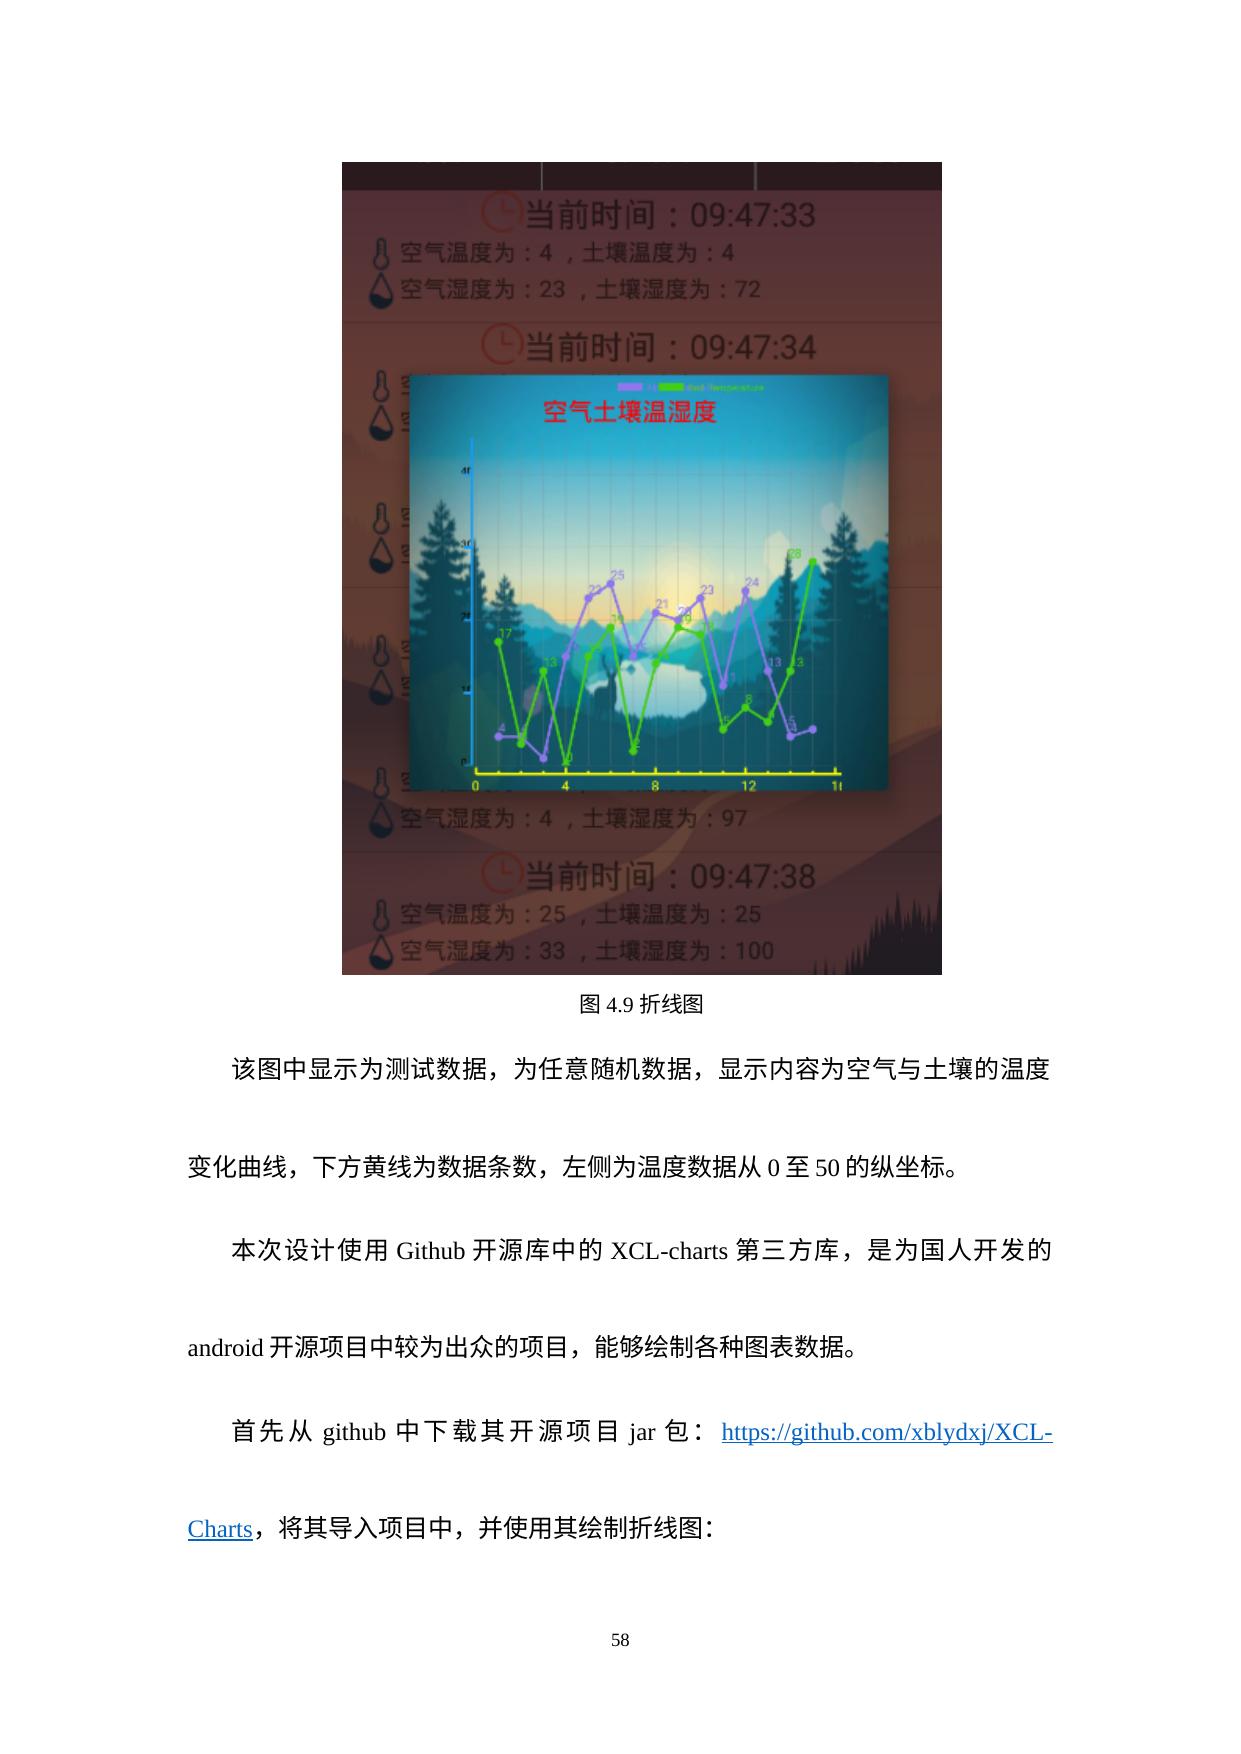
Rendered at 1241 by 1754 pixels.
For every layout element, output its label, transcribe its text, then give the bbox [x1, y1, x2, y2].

picture [342, 162, 942, 975]
text 首先从github中下载其开源项目jar包：https://github.com/xblydxj/XCL-Charts，将其导入项目中，并使用其绘制折线图： [187, 1397, 1053, 1559]
text 图 4.9 折线图 [187, 987, 1053, 1019]
text 该图中显示为测试数据，为任意随机数据，显示内容为空气与土壤的温度变化曲线，下方黄线为数据条数，左侧为温度数据从0至50的纵坐标。 [187, 1035, 1053, 1198]
text 本次设计使用Github开源库中的XCL-charts第三方库，是为国人开发的android开源项目中较为出众的项目，能够绘制各种图表数据。 [187, 1216, 1053, 1378]
